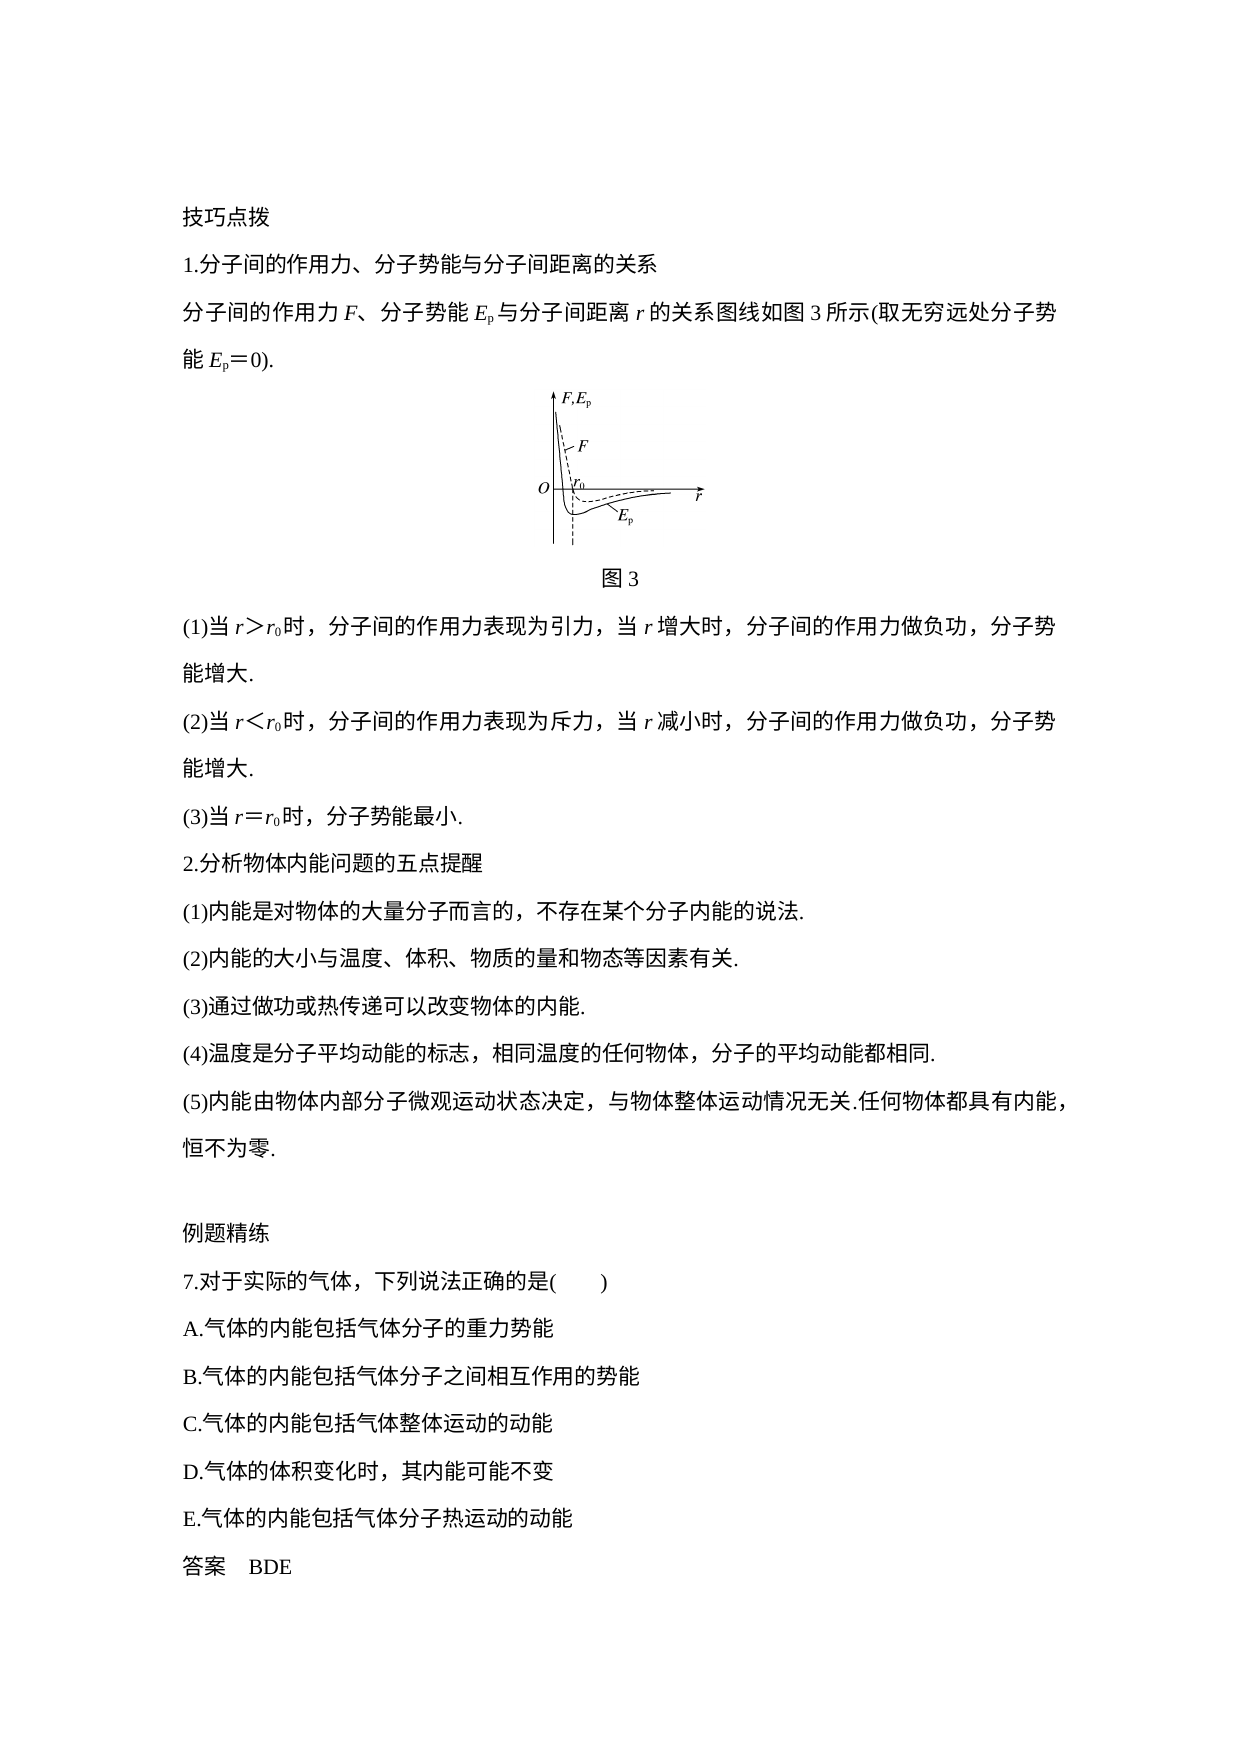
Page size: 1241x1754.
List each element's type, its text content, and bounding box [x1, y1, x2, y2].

text (4)温度是分子平均动能的标志，相同温度的任何物体，分子的平均动能都相同. [183, 1036, 1058, 1068]
text 7.对于实际的气体，下列说法正确的是( ) [183, 1264, 1058, 1296]
text 答案 BDE [183, 1549, 1058, 1581]
text (2)内能的大小与温度、体积、物质的量和物态等因素有关. [183, 941, 1058, 973]
text 例题精练 [183, 1216, 1058, 1248]
text (3)当r＝r0时，分子势能最小. [183, 799, 1058, 830]
text E.气体的内能包括气体分子热运动的动能 [183, 1501, 1058, 1533]
text 2.分析物体内能问题的五点提醒 [183, 846, 1058, 878]
text (1)当r＞r0时，分子间的作用力表现为引力，当r增大时，分子间的作用力做负功，分子势能增大. [183, 609, 1058, 688]
text (1)内能是对物体的大量分子而言的，不存在某个分子内能的说法. [183, 894, 1058, 925]
text B.气体的内能包括气体分子之间相互作用的势能 [183, 1359, 1058, 1391]
text A.气体的内能包括气体分子的重力势能 [183, 1311, 1058, 1343]
text (5)内能由物体内部分子微观运动状态决定，与物体整体运动情况无关.任何物体都具有内能，恒不为零. [183, 1084, 1058, 1163]
text D.气体的体积变化时，其内能可能不变 [183, 1454, 1058, 1486]
text (2)当r＜r0时，分子间的作用力表现为斥力，当r减小时，分子间的作用力做负功，分子势能增大. [183, 704, 1058, 783]
text 分子间的作用力F、分子势能Ep与分子间距离r的关系图线如图3所示(取无穷远处分子势能Ep＝0). [183, 295, 1058, 374]
text 技巧点拨 [183, 200, 1058, 231]
text 图3 [183, 561, 1058, 593]
text C.气体的内能包括气体整体运动的动能 [183, 1406, 1058, 1438]
picture [534, 389, 707, 547]
text 1.分子间的作用力、分子势能与分子间距离的关系 [183, 247, 1058, 279]
text (3)通过做功或热传递可以改变物体的内能. [183, 989, 1058, 1020]
